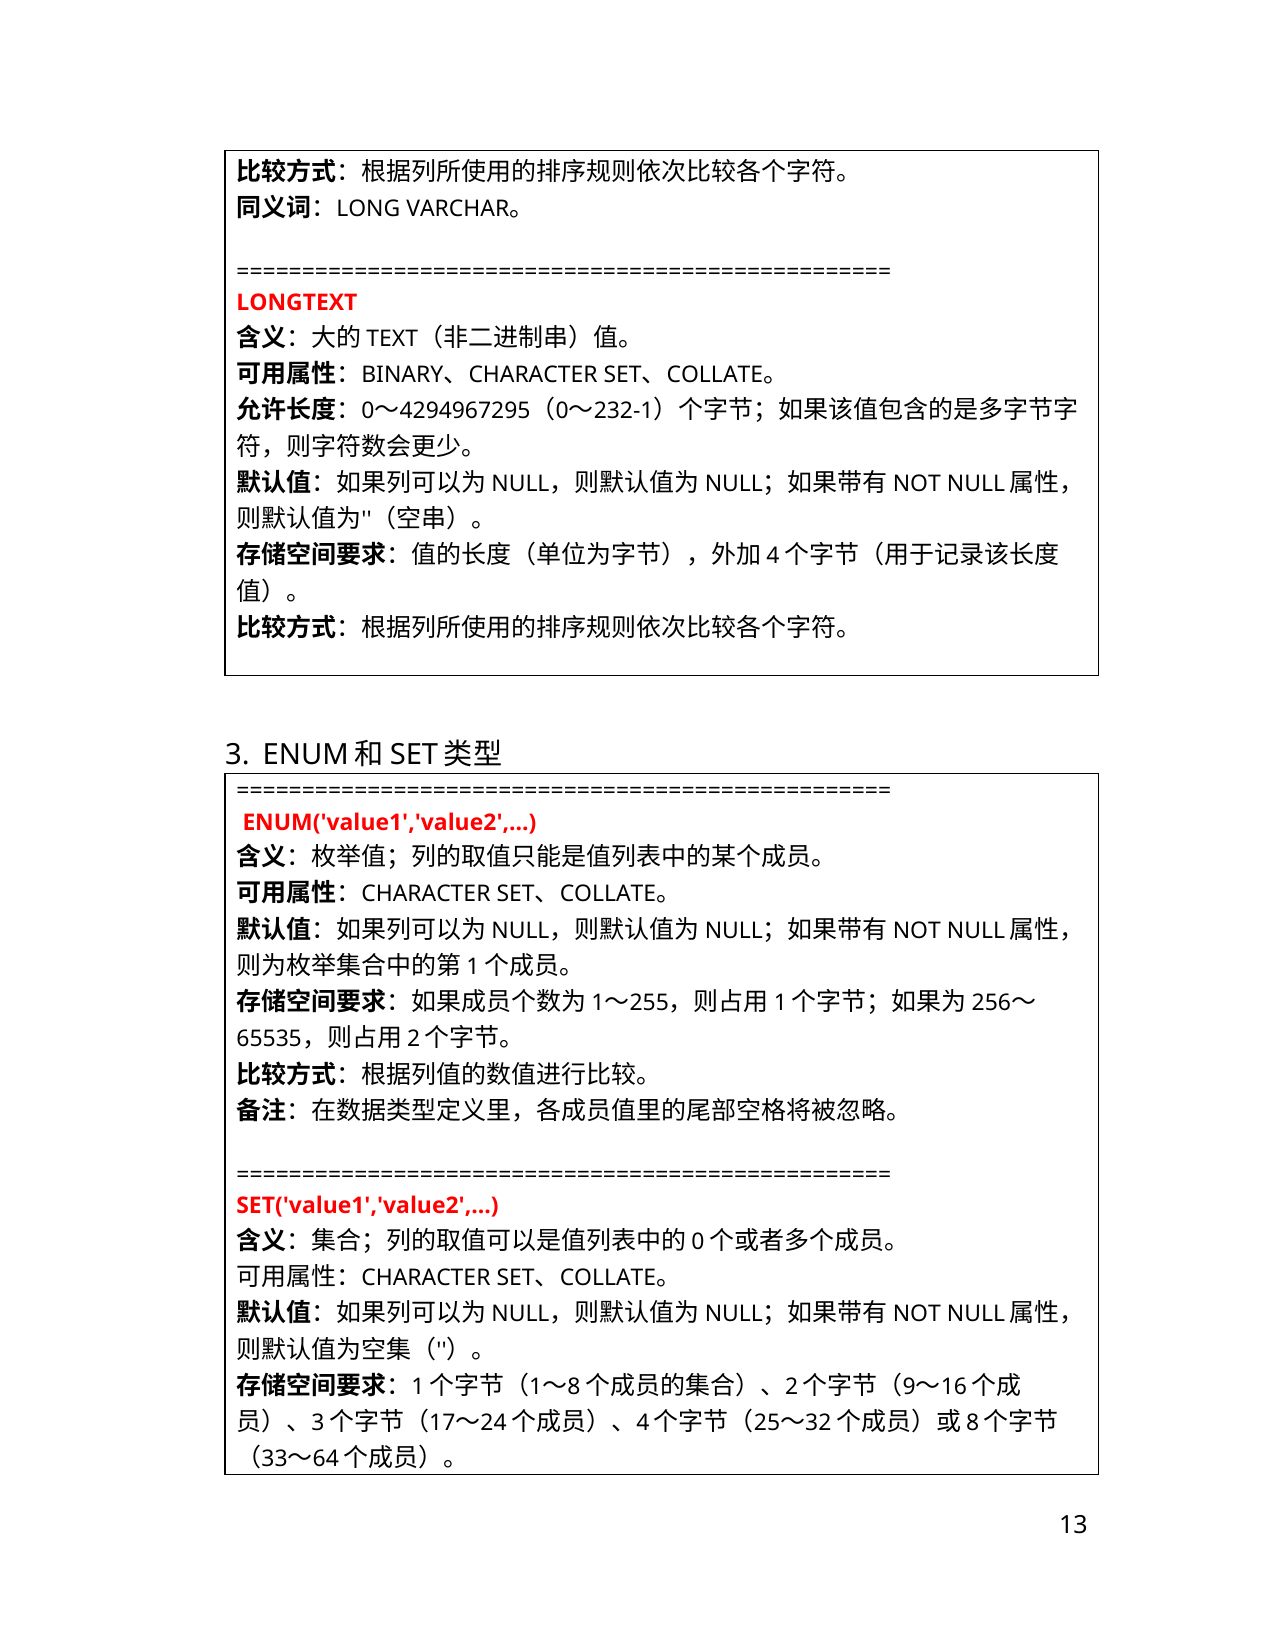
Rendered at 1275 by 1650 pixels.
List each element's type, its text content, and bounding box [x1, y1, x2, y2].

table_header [226, 774, 1098, 1474]
subtitle ENUM和SET类型 [225, 731, 1087, 773]
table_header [226, 151, 1098, 675]
